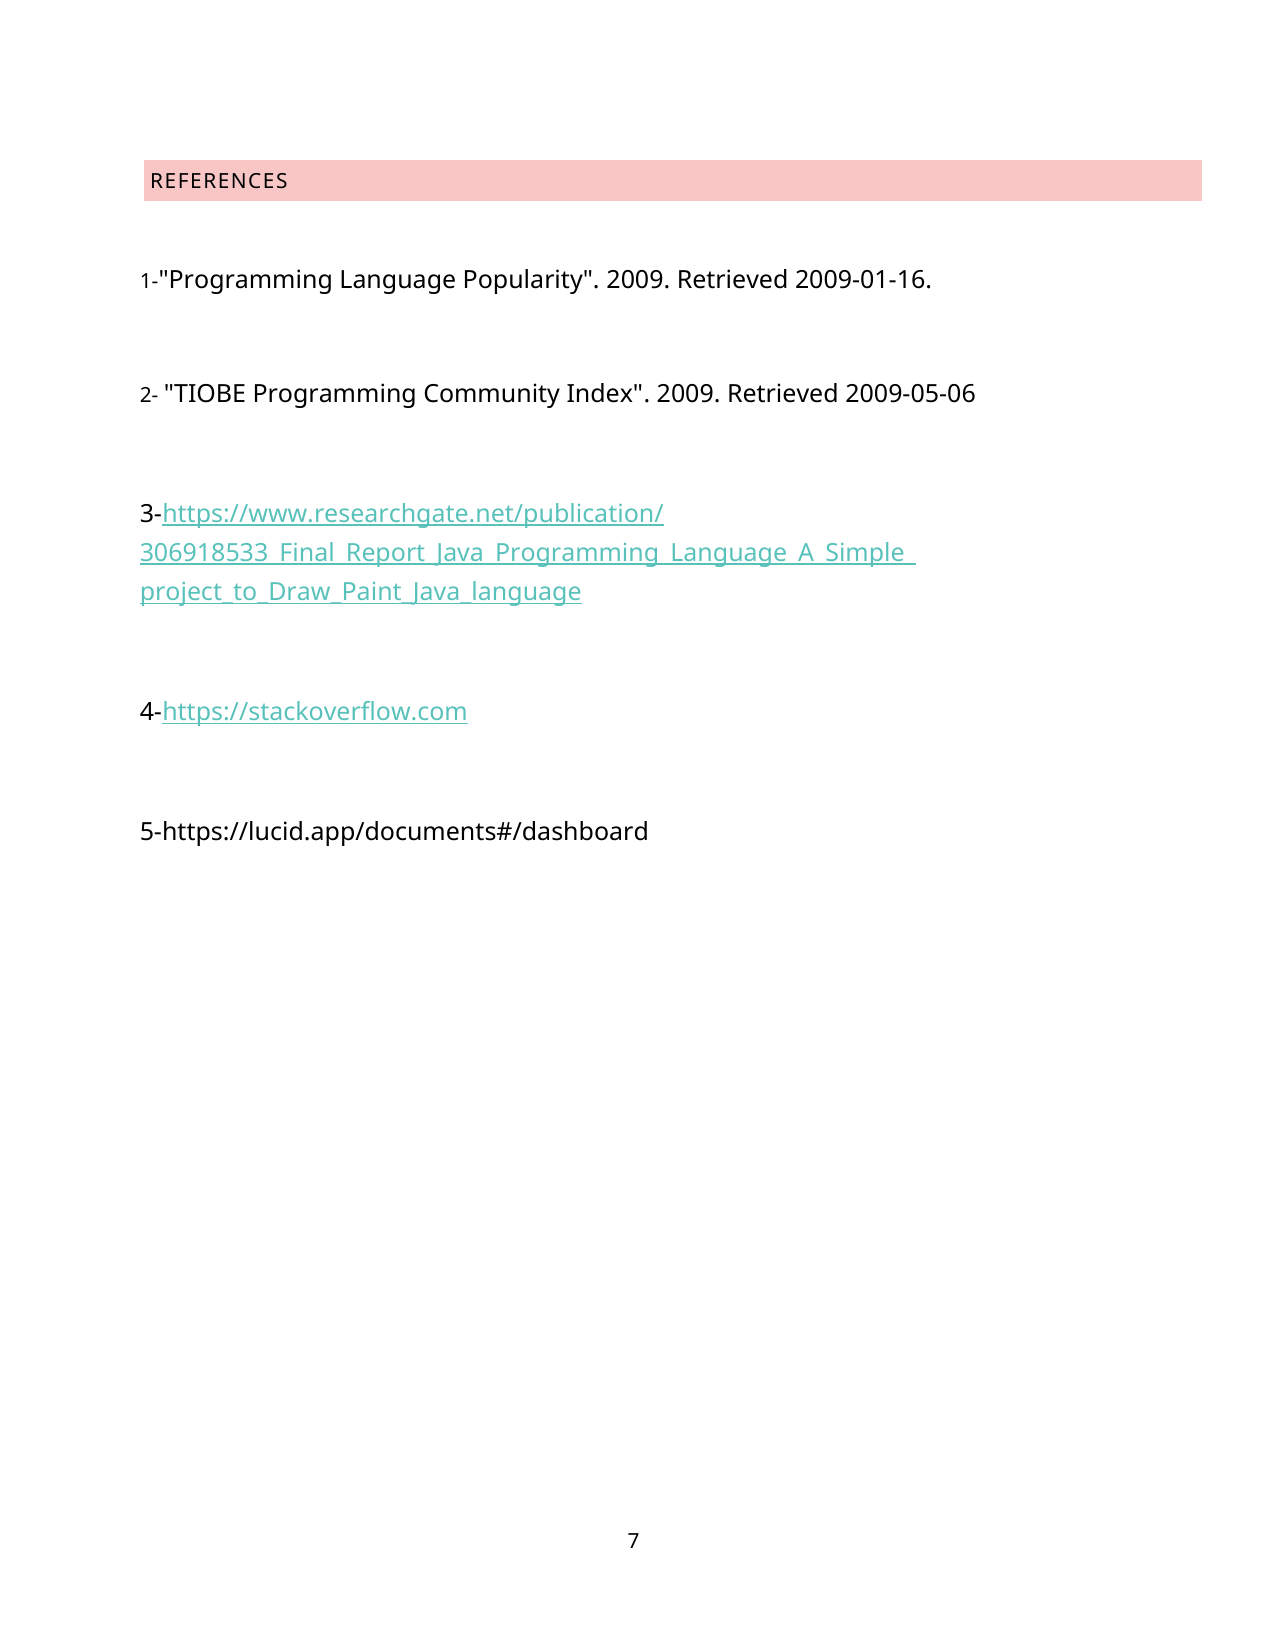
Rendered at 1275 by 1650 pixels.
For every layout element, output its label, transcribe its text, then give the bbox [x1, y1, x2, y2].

subtitle References [150, 167, 1196, 195]
text 5-https://lucid.app/documents#/dashboard [139, 814, 928, 848]
text 3-https://www.researchgate.net/publication/306918533_Final_Report_Java_Programming_Language_A_Simple_project_to_Draw_Paint_Java_language [139, 495, 928, 608]
text 4-https://stackoverflow.com [139, 694, 928, 728]
text 2- "TIOBE Programming Community Index". 2009. Retrieved 2009-05-06 [139, 375, 1196, 409]
text 1-"Programming Language Popularity". 2009. Retrieved 2009-01-16. [139, 262, 1196, 296]
